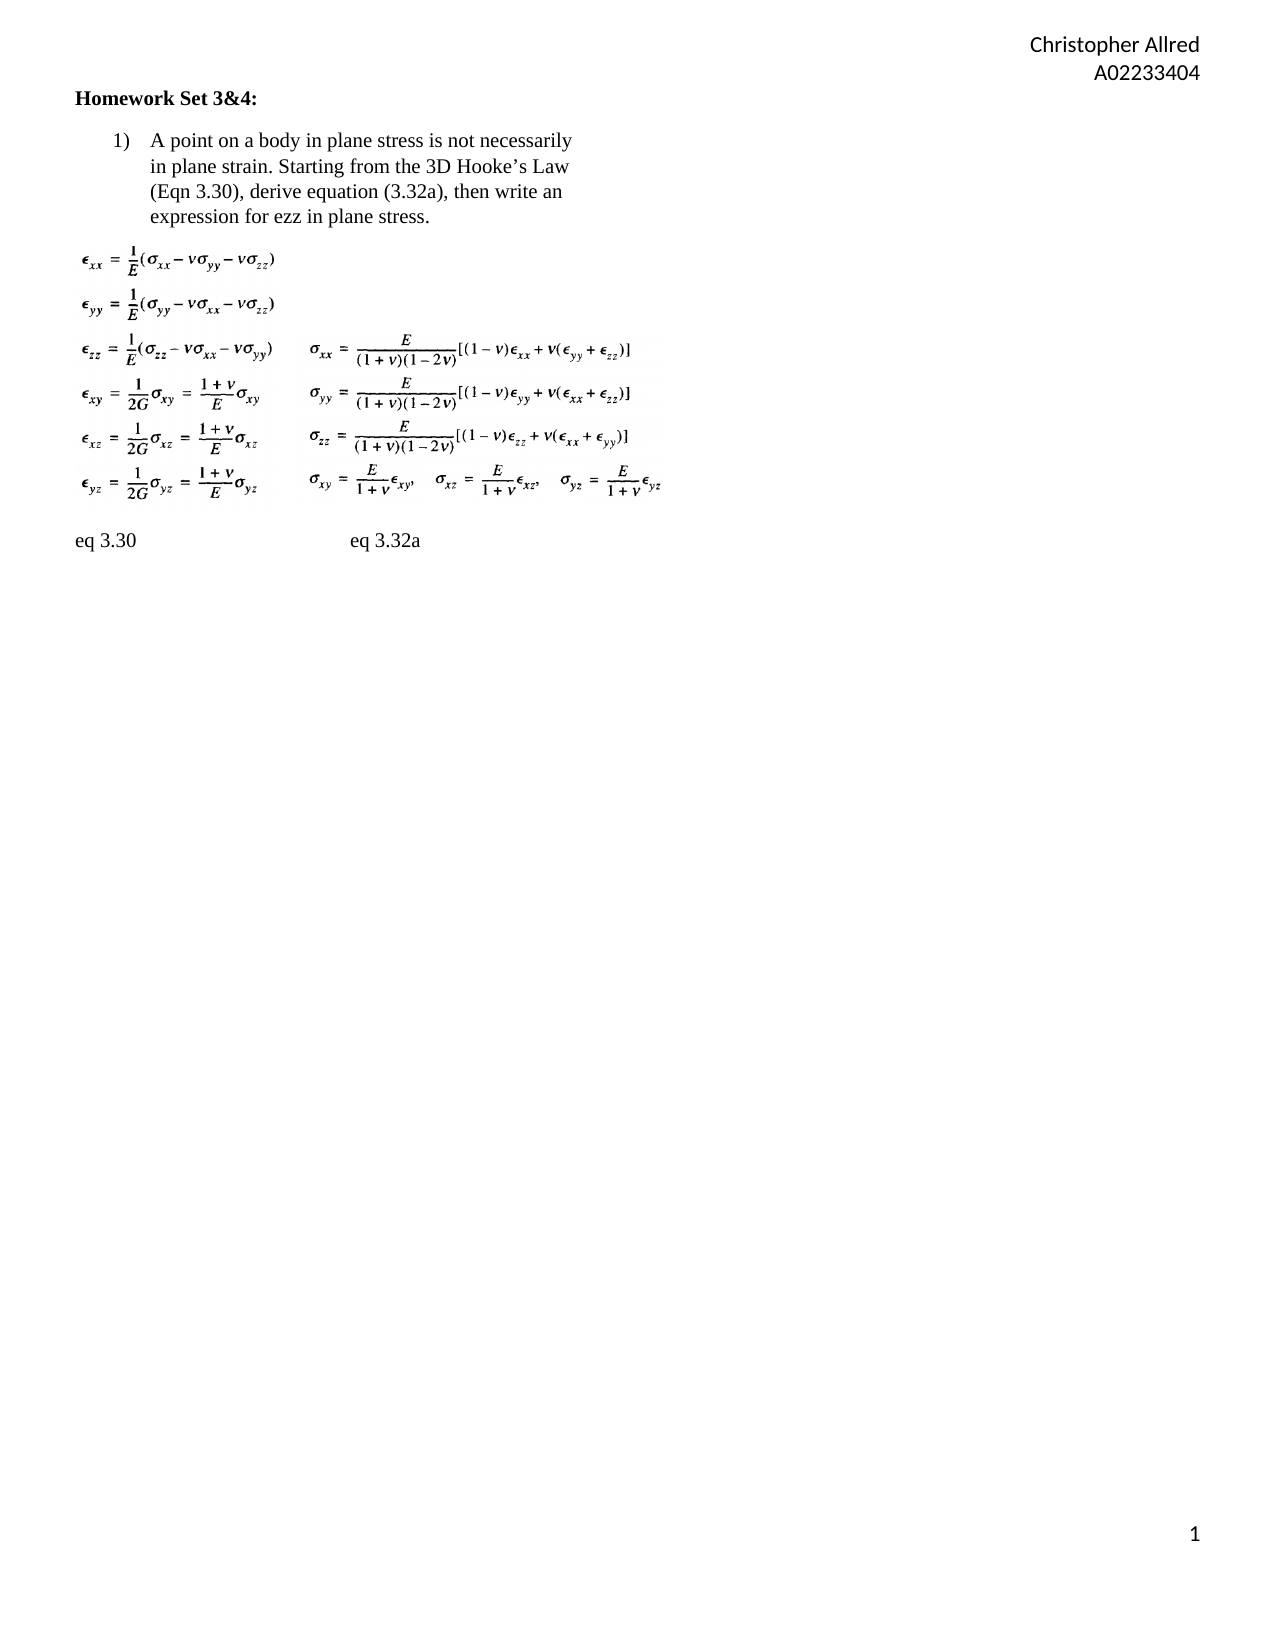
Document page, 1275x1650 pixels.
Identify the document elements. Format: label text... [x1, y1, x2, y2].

text eq 3.30 eq 3.32a [75, 528, 1200, 552]
list expression for ezz in plane stress. [150, 204, 1200, 228]
list A point on a body in plane stress is not necessarily [112, 128, 1200, 152]
list in plane strain. Starting from the 3D Hooke’s Law [150, 153, 1200, 178]
list (Eqn 3.30), derive equation (3.32a), then write an [150, 179, 1200, 203]
text Homework Set 3&4: [75, 86, 1200, 110]
picture [295, 331, 664, 505]
picture [75, 246, 281, 510]
